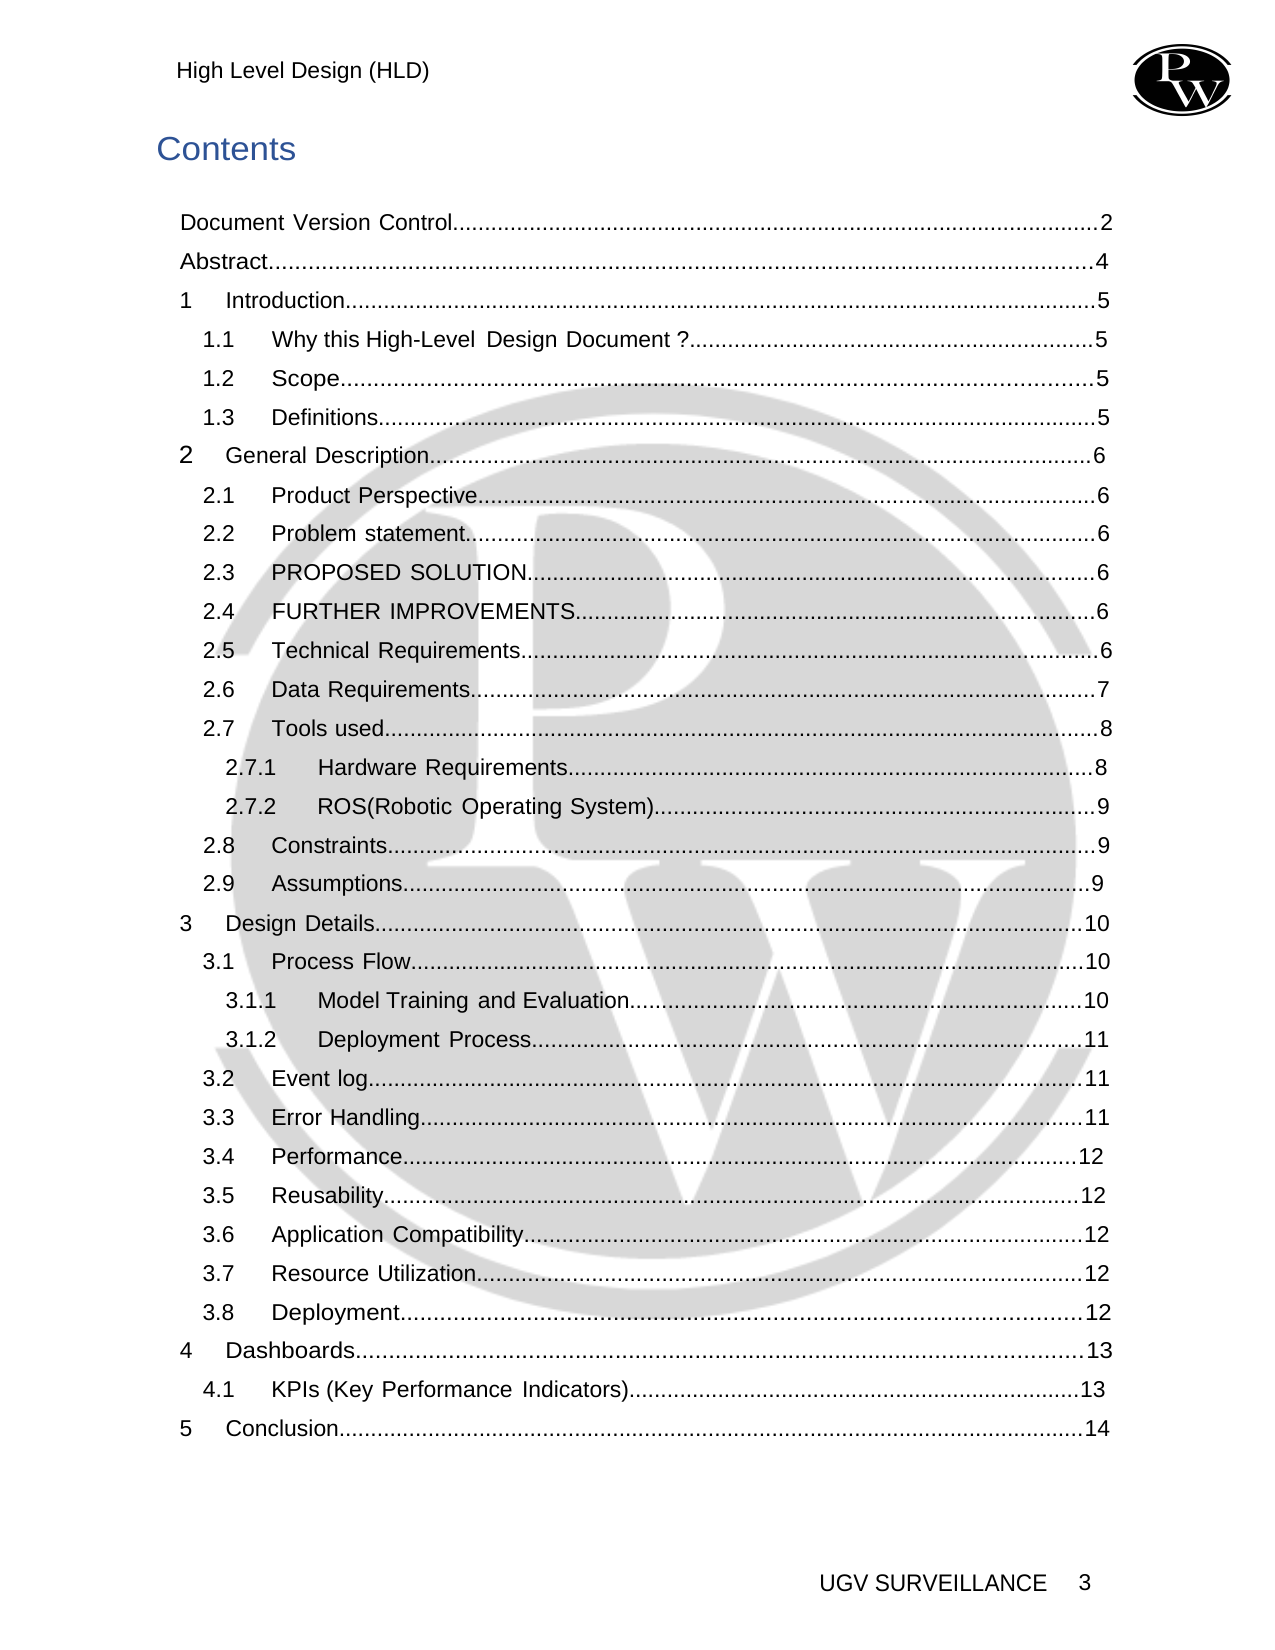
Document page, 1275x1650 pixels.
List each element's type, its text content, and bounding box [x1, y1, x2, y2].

picture [1115, 0, 1249, 161]
text Contents [156, 129, 1152, 167]
